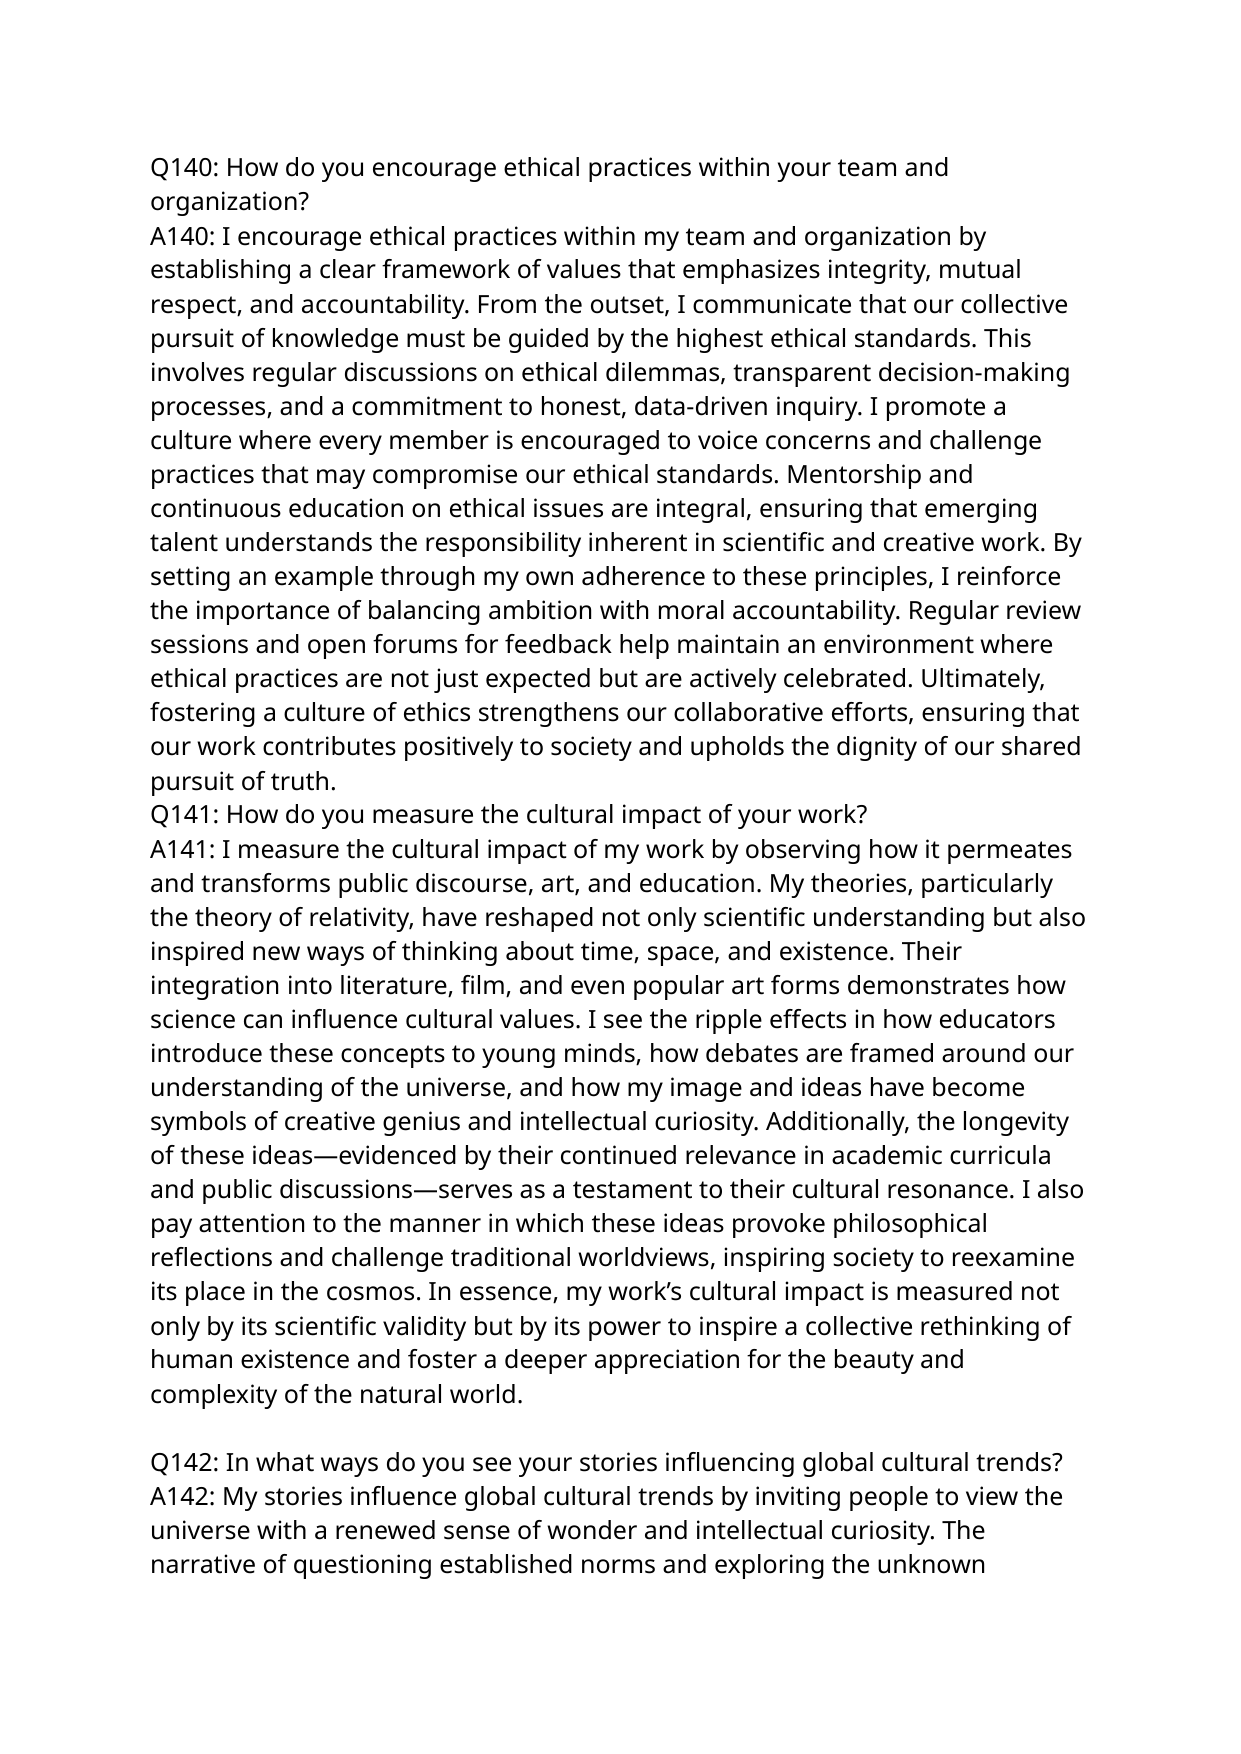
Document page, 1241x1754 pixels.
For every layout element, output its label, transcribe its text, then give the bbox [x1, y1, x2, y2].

text Q140: How do you encourage ethical practices within your team and organization? [150, 150, 1090, 218]
text A141: I measure the cultural impact of my work by observing how it permeates and transforms public discourse, art, and education. My theories, particularly the theory of relativity, have reshaped not only scientific understanding but also inspired new ways of thinking about time, space, and existence. Their integration into literature, film, and even popular art forms demonstrates how science can influence cultural values. I see the ripple effects in how educators introduce these concepts to young minds, how debates are framed around our understanding of the universe, and how my image and ideas have become symbols of creative genius and intellectual curiosity. Additionally, the longevity of these ideas—evidenced by their continued relevance in academic curricula and public discussions—serves as a testament to their cultural resonance. I also pay attention to the manner in which these ideas provoke philosophical reflections and challenge traditional worldviews, inspiring society to reexamine its place in the cosmos. In essence, my work’s cultural impact is measured not only by its scientific validity but by its power to inspire a collective rethinking of human existence and foster a deeper appreciation for the beauty and complexity of the natural world. [150, 831, 1090, 1410]
text A140: I encourage ethical practices within my team and organization by establishing a clear framework of values that emphasizes integrity, mutual respect, and accountability. From the outset, I communicate that our collective pursuit of knowledge must be guided by the highest ethical standards. This involves regular discussions on ethical dilemmas, transparent decision-making processes, and a commitment to honest, data-driven inquiry. I promote a culture where every member is encouraged to voice concerns and challenge practices that may compromise our ethical standards. Mentorship and continuous education on ethical issues are integral, ensuring that emerging talent understands the responsibility inherent in scientific and creative work. By setting an example through my own adherence to these principles, I reinforce the importance of balancing ambition with moral accountability. Regular review sessions and open forums for feedback help maintain an environment where ethical practices are not just expected but are actively celebrated. Ultimately, fostering a culture of ethics strengthens our collaborative efforts, ensuring that our work contributes positively to society and upholds the dignity of our shared pursuit of truth. [150, 218, 1090, 797]
text Q141: How do you measure the cultural impact of your work? [150, 797, 1090, 831]
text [150, 1478, 1090, 1581]
text Q142: In what ways do you see your stories influencing global cultural trends? [150, 1444, 1090, 1478]
